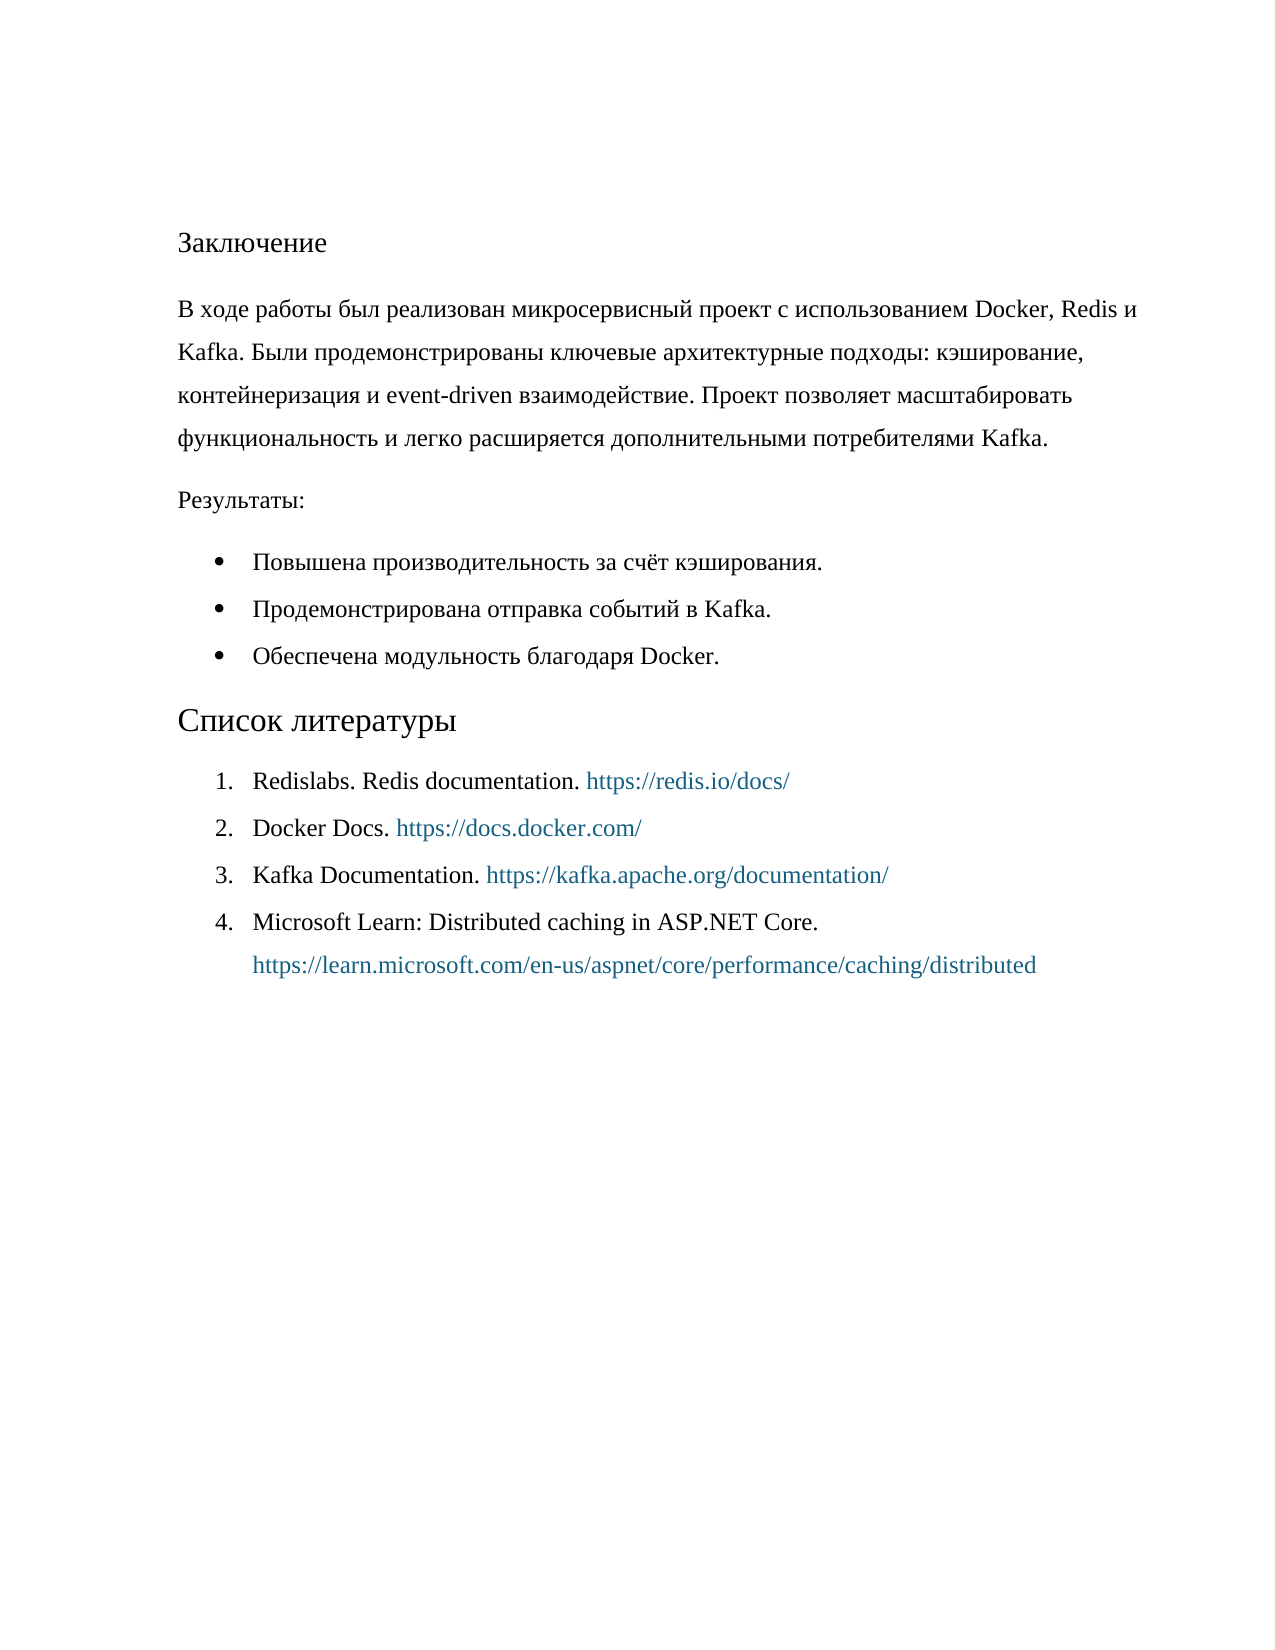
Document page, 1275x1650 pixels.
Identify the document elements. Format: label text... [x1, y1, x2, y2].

list Kafka Documentation. https://kafka.apache.org/documentation/ [215, 860, 1186, 889]
subtitle Заключение [177, 225, 1186, 258]
list Повышена производительность за счёт кэширования. [215, 547, 1186, 576]
list Docker Docs. https://docs.docker.com/ [215, 813, 1186, 842]
list Microsoft Learn: Distributed caching in ASP.NET Core. https://learn.microsoft.com/en-us/aspnet/core/performance/caching/distributed [215, 907, 1186, 979]
text Результаты: [177, 485, 1186, 514]
list Redislabs. Redis documentation. https://redis.io/docs/ [215, 766, 1186, 795]
text В ходе работы был реализован микросервисный проект с использованием Docker, Redis и Kafka. Были продемонстрированы ключевые архитектурные подходы: кэширование, контейнеризация и event-driven взаимодействие. Проект позволяет масштабировать функциональность и легко расширяется дополнительными потребителями Kafka. [177, 294, 1186, 452]
list Обеспечена модульность благодаря Docker. [215, 641, 1186, 669]
list Продемонстрирована отправка событий в Kafka. [215, 594, 1186, 623]
subtitle Список литературы [177, 701, 1186, 739]
